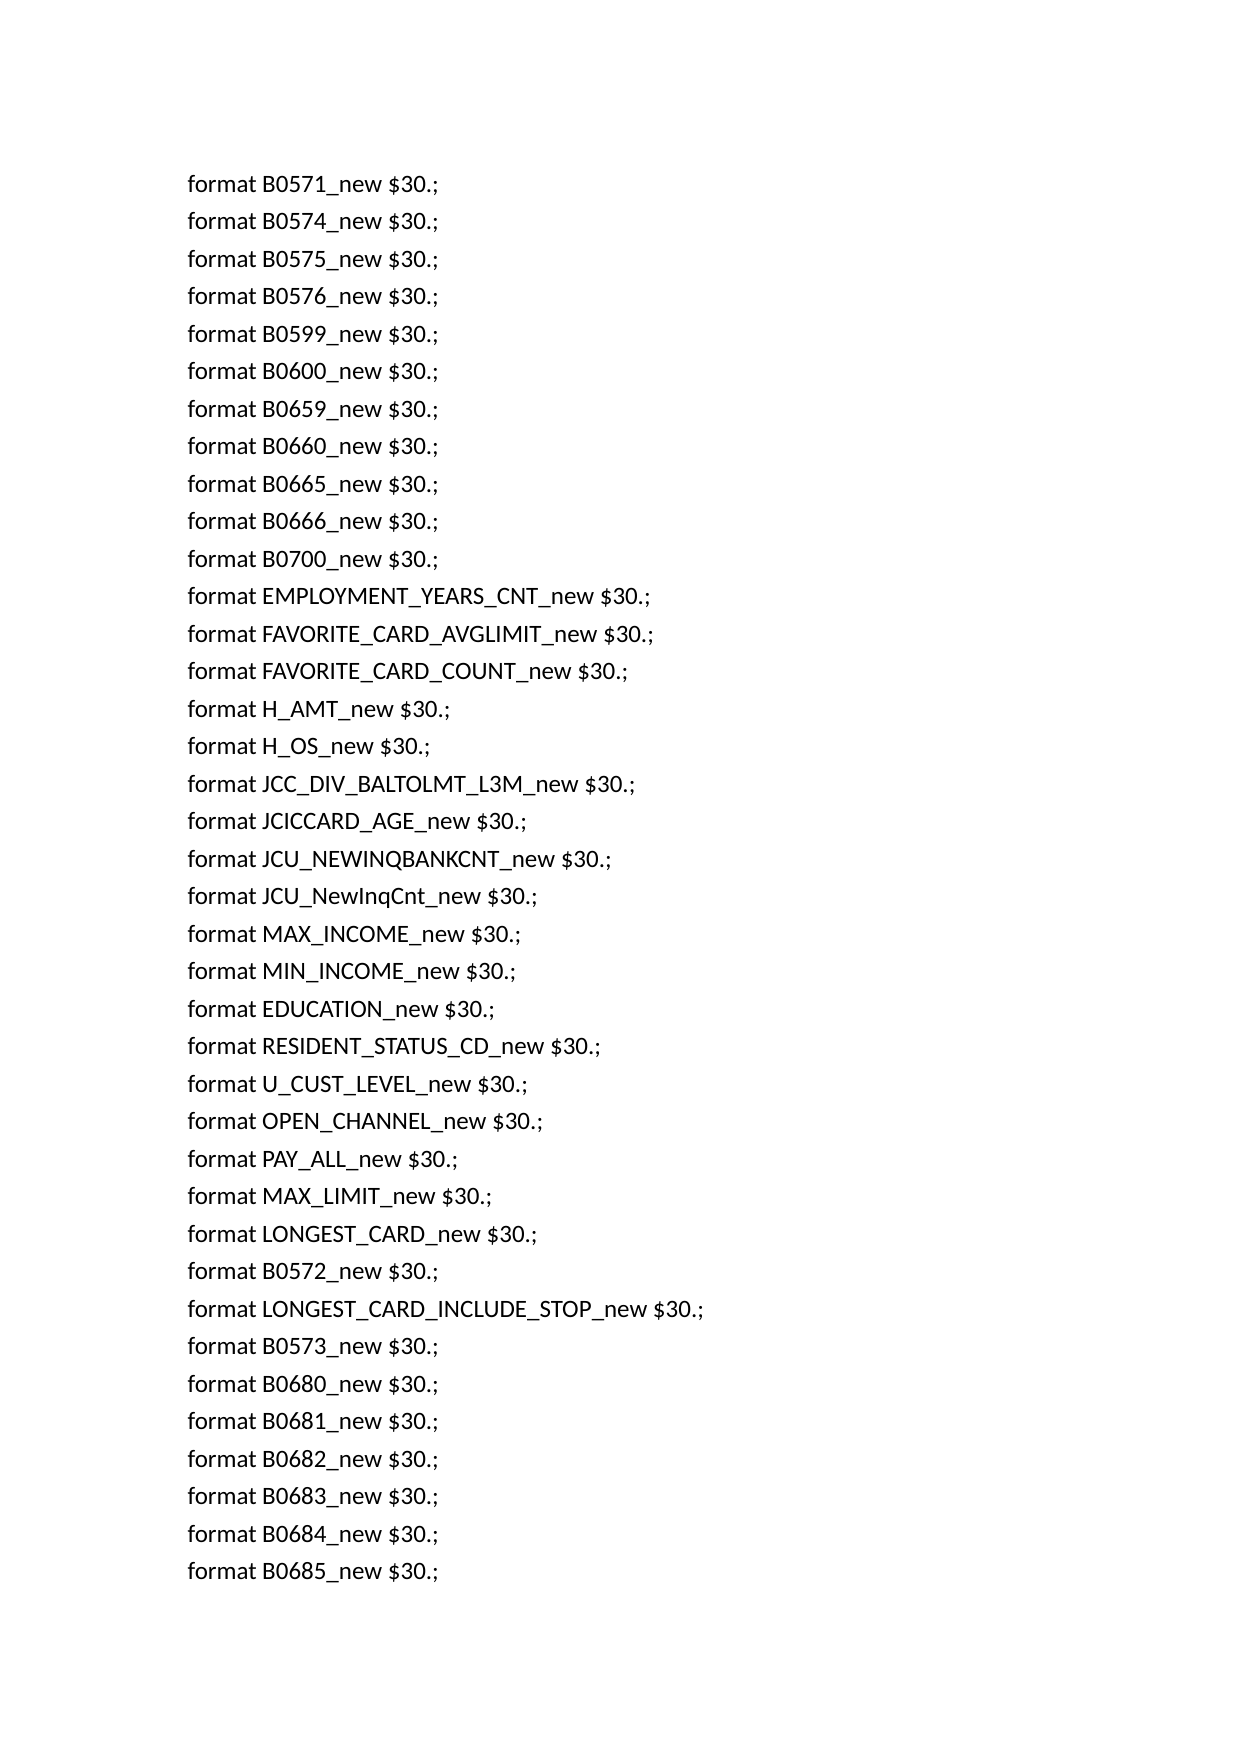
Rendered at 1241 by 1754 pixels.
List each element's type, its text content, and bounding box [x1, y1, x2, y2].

text format EMPLOYMENT_YEARS_CNT_new $30.; [187, 577, 1053, 614]
text format B0660_new $30.; [187, 427, 1053, 464]
text format B0575_new $30.; [187, 239, 1053, 277]
text format H_OS_new $30.; [187, 727, 1053, 764]
text format FAVORITE_CARD_COUNT_new $30.; [187, 652, 1053, 689]
text format B0685_new $30.; [187, 1552, 1053, 1589]
text format B0599_new $30.; [187, 314, 1053, 352]
text format B0574_new $30.; [187, 202, 1053, 239]
text format B0576_new $30.; [187, 277, 1053, 314]
text format JCU_NewInqCnt_new $30.; [187, 877, 1053, 914]
text format B0571_new $30.; [187, 164, 1053, 202]
text format JCICCARD_AGE_new $30.; [187, 802, 1053, 839]
text format LONGEST_CARD_new $30.; [187, 1214, 1053, 1252]
text format H_AMT_new $30.; [187, 689, 1053, 727]
text format MAX_INCOME_new $30.; [187, 914, 1053, 952]
text format B0681_new $30.; [187, 1402, 1053, 1439]
text format B0572_new $30.; [187, 1252, 1053, 1289]
text format RESIDENT_STATUS_CD_new $30.; [187, 1027, 1053, 1064]
text format FAVORITE_CARD_AVGLIMIT_new $30.; [187, 614, 1053, 652]
text format B0700_new $30.; [187, 539, 1053, 577]
text format B0659_new $30.; [187, 389, 1053, 427]
text format B0682_new $30.; [187, 1439, 1053, 1477]
text format LONGEST_CARD_INCLUDE_STOP_new $30.; [187, 1289, 1053, 1327]
text format B0680_new $30.; [187, 1364, 1053, 1402]
text format MIN_INCOME_new $30.; [187, 952, 1053, 989]
text format EDUCATION_new $30.; [187, 989, 1053, 1027]
text format U_CUST_LEVEL_new $30.; [187, 1064, 1053, 1102]
text format B0665_new $30.; [187, 464, 1053, 502]
text format JCC_DIV_BALTOLMT_L3M_new $30.; [187, 764, 1053, 802]
text format B0573_new $30.; [187, 1327, 1053, 1364]
text format OPEN_CHANNEL_new $30.; [187, 1102, 1053, 1139]
text format PAY_ALL_new $30.; [187, 1139, 1053, 1177]
text format B0600_new $30.; [187, 352, 1053, 389]
text format MAX_LIMIT_new $30.; [187, 1177, 1053, 1214]
text format B0683_new $30.; [187, 1477, 1053, 1514]
text format B0666_new $30.; [187, 502, 1053, 539]
text format B0684_new $30.; [187, 1514, 1053, 1552]
text format JCU_NEWINQBANKCNT_new $30.; [187, 839, 1053, 877]
